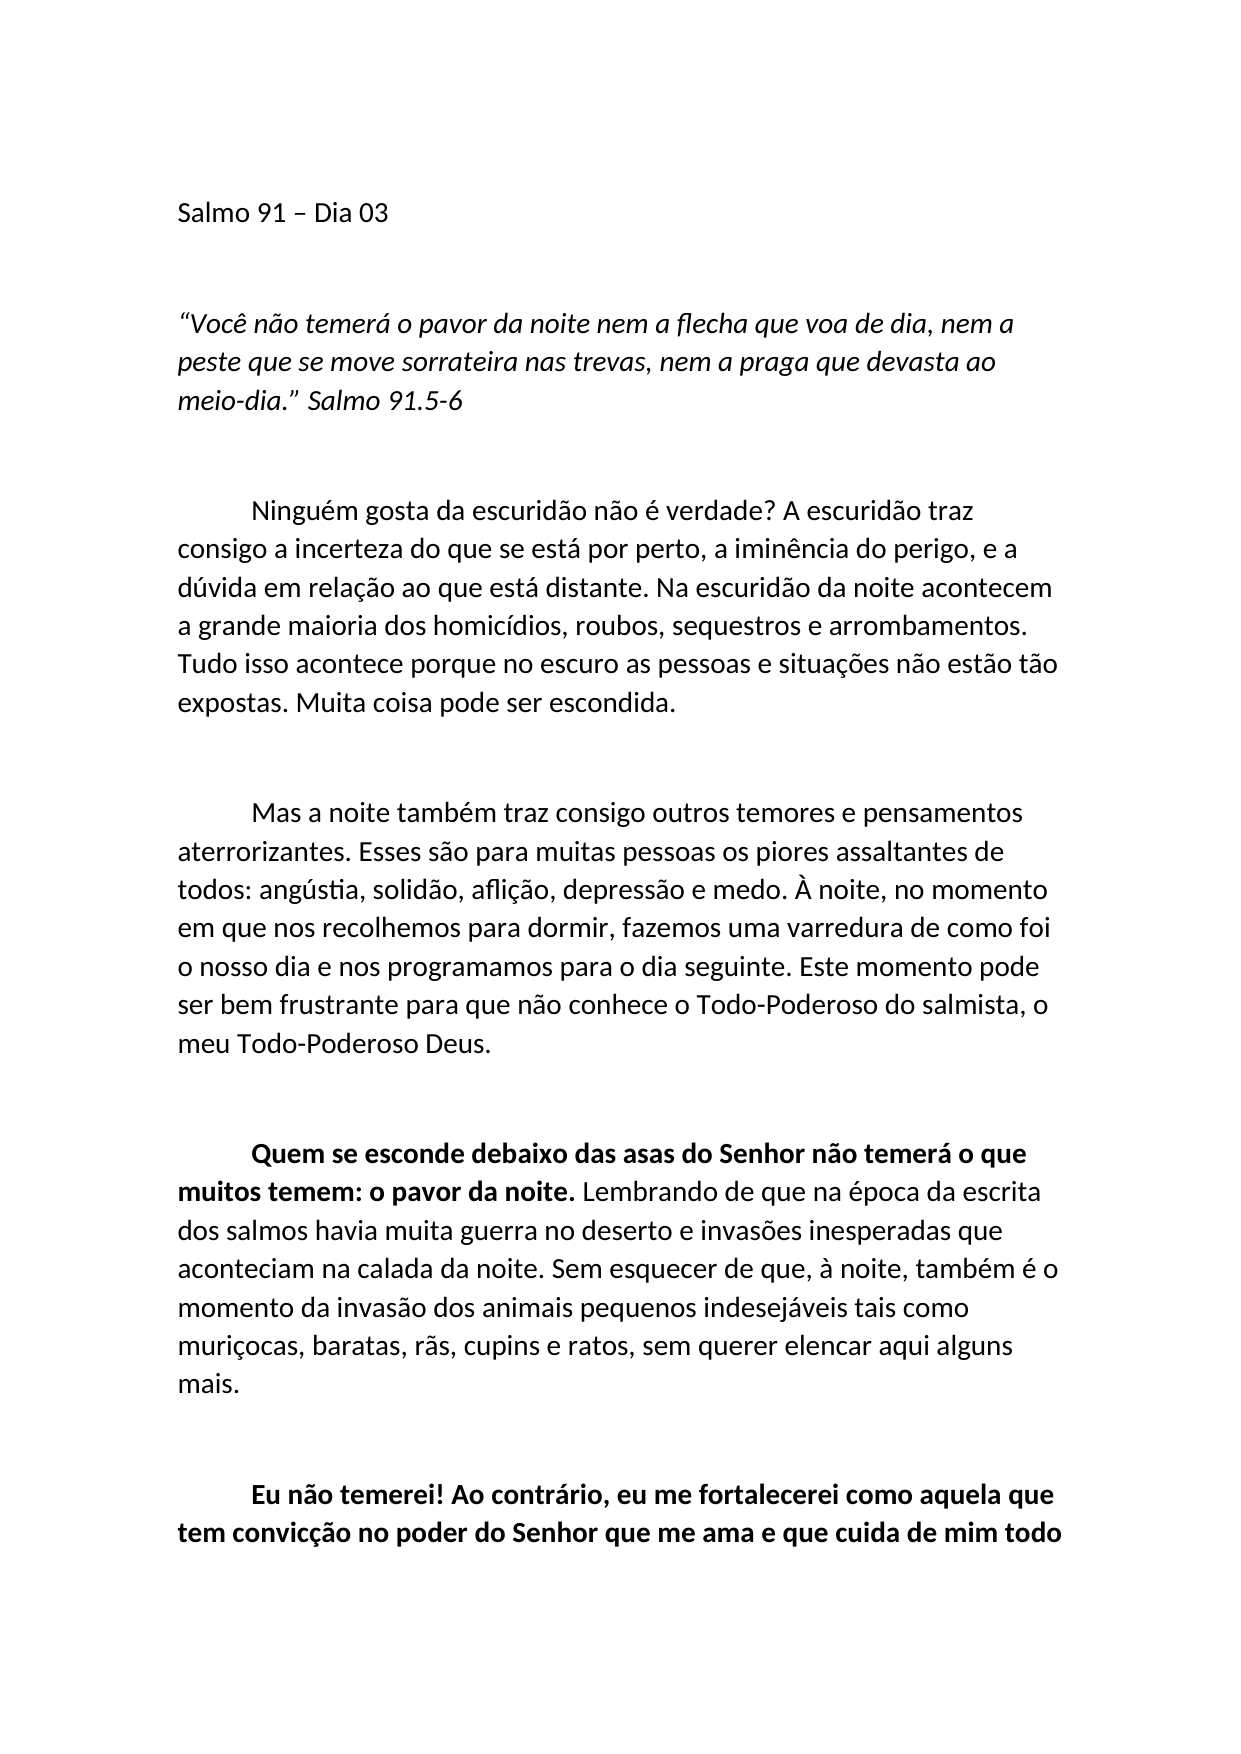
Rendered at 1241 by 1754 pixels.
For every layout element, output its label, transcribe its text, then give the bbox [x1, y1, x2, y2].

text Salmo 91 – Dia 03 [177, 194, 1063, 230]
text Quem se esconde debaixo das asas do Senhor não temerá o que muitos temem: o pavor da noite. Lembrando de que na época da escrita dos salmos havia muita guerra no deserto e invasões inesperadas que aconteciam na calada da noite. Sem esquecer de que, à noite, também é o momento da invasão dos animais pequenos indesejáveis tais como muriçocas, baratas, rãs, cupins e ratos, sem querer elencar aqui alguns mais. [177, 1135, 1063, 1401]
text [177, 1476, 1063, 1550]
text Mas a noite também traz consigo outros temores e pensamentos aterrorizantes. Esses são para muitas pessoas os piores assaltantes de todos: angústia, solidão, aflição, depressão e medo. À noite, no momento em que nos recolhemos para dormir, fazemos uma varredura de como foi o nosso dia e nos programamos para o dia seguinte. Este momento pode ser bem frustrante para que não conhece o Todo-Poderoso do salmista, o meu Todo-Poderoso Deus. [177, 794, 1063, 1060]
text “Você não temerá o pavor da noite nem a flecha que voa de dia, nem a peste que se move sorrateira nas trevas, nem a praga que devasta ao meio-dia.” Salmo 91.5-6 [177, 305, 1063, 417]
text Ninguém gosta da escuridão não é verdade? A escuridão traz consigo a incerteza do que se está por perto, a iminência do perigo, e a dúvida em relação ao que está distante. Na escuridão da noite acontecem a grande maioria dos homicídios, roubos, sequestros e arrombamentos. Tudo isso acontece porque no escuro as pessoas e situações não estão tão expostas. Muita coisa pode ser escondida. [177, 492, 1063, 719]
